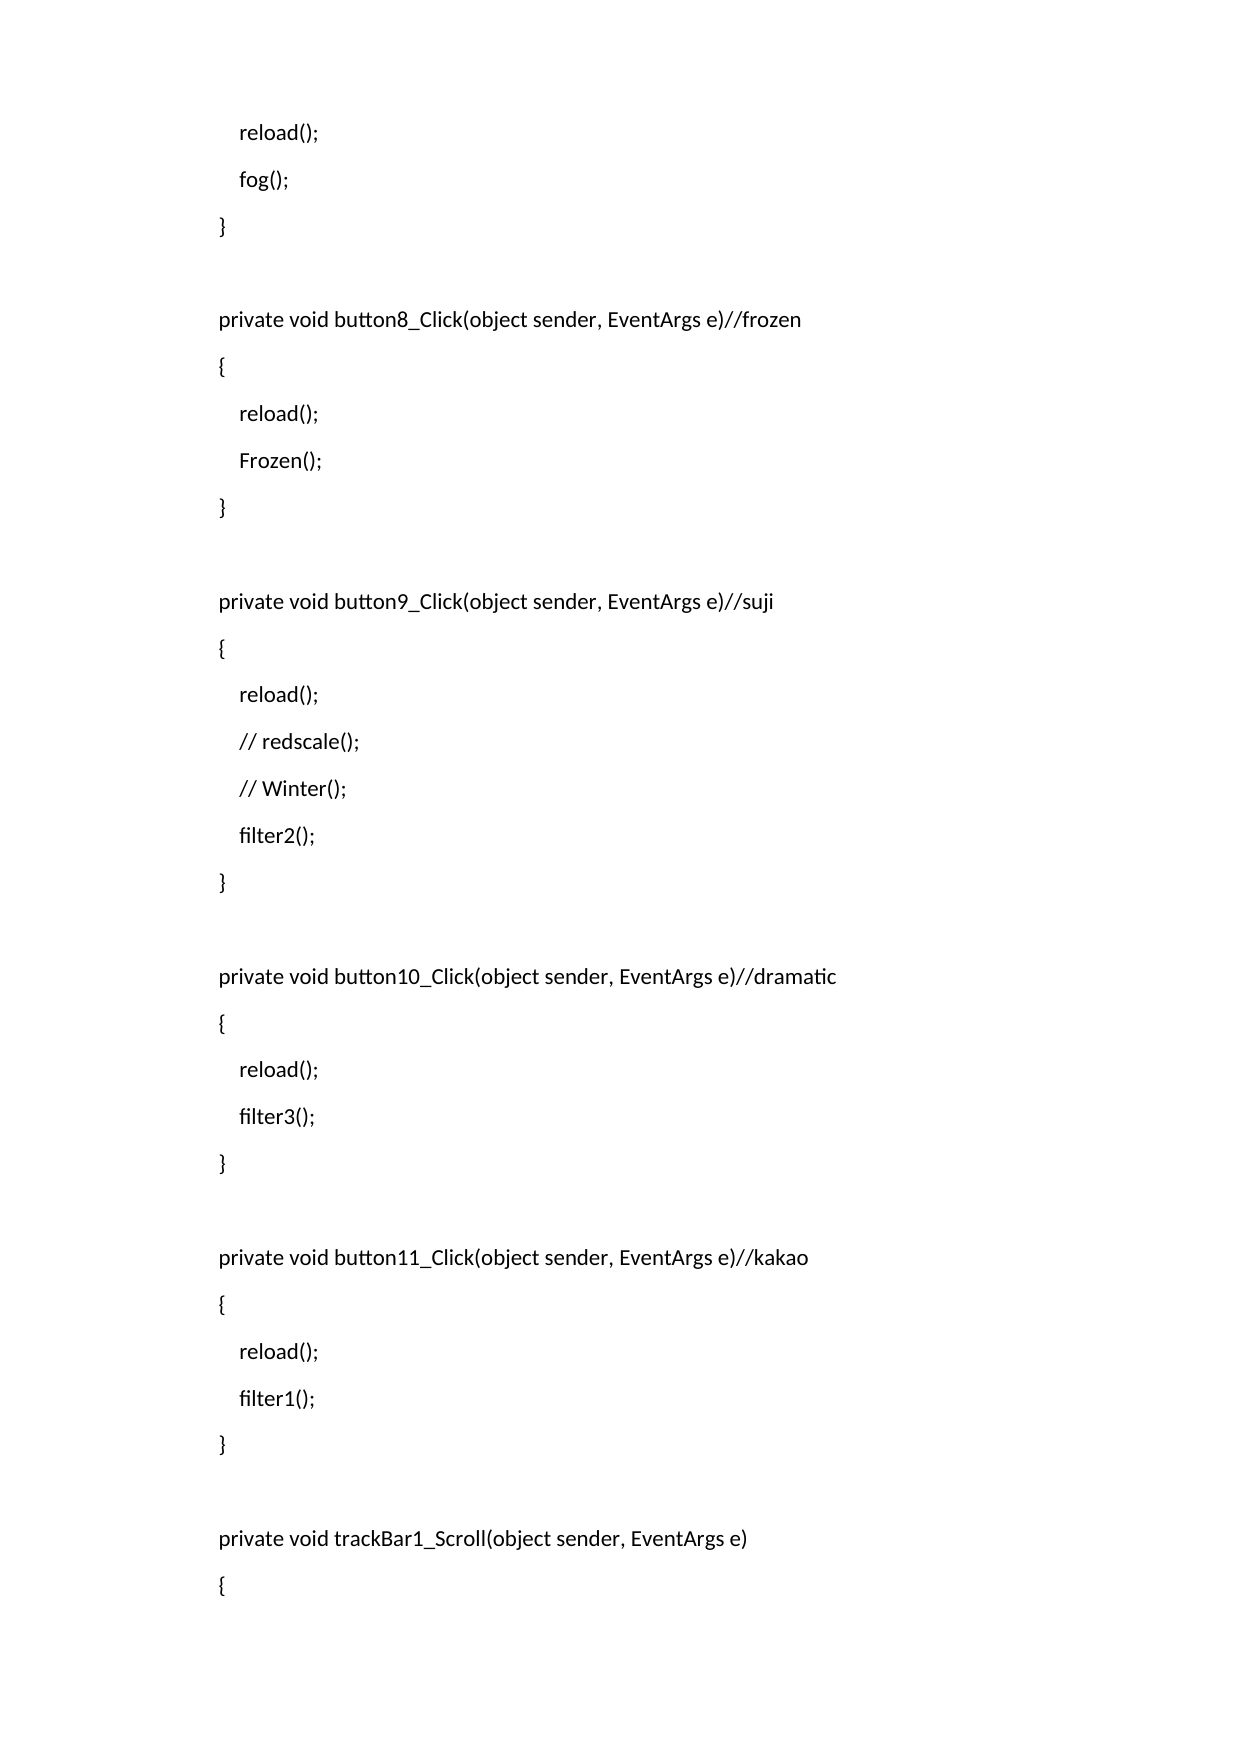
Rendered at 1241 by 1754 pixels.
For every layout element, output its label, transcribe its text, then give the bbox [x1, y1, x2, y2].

text } [177, 1149, 1152, 1177]
text reload(); [177, 118, 1152, 146]
text filter1(); [177, 1384, 1152, 1412]
text // redscale(); [177, 727, 1152, 756]
text } [177, 493, 1152, 521]
text private void button9_Click(object sender, EventArgs e)//suji [177, 587, 1152, 615]
text private void button10_Click(object sender, EventArgs e)//dramatic [177, 962, 1152, 990]
text } [177, 1431, 1152, 1459]
text reload(); [177, 399, 1152, 427]
text filter2(); [177, 821, 1152, 849]
text Frozen(); [177, 446, 1152, 474]
text } [177, 212, 1152, 240]
text private void button11_Click(object sender, EventArgs e)//kakao [177, 1243, 1152, 1271]
text } [177, 868, 1152, 896]
text // Winter(); [177, 774, 1152, 802]
text { [177, 634, 1152, 662]
text filter3(); [177, 1102, 1152, 1131]
text private void button8_Click(object sender, EventArgs e)//frozen [177, 306, 1152, 334]
text reload(); [177, 681, 1152, 709]
text reload(); [177, 1056, 1152, 1084]
text { [177, 1290, 1152, 1318]
text private void trackBar1_Scroll(object sender, EventArgs e) [177, 1524, 1152, 1552]
text { [177, 352, 1152, 381]
text reload(); [177, 1337, 1152, 1365]
text { [177, 1009, 1152, 1037]
text { [177, 1571, 1152, 1599]
text fog(); [177, 165, 1152, 193]
